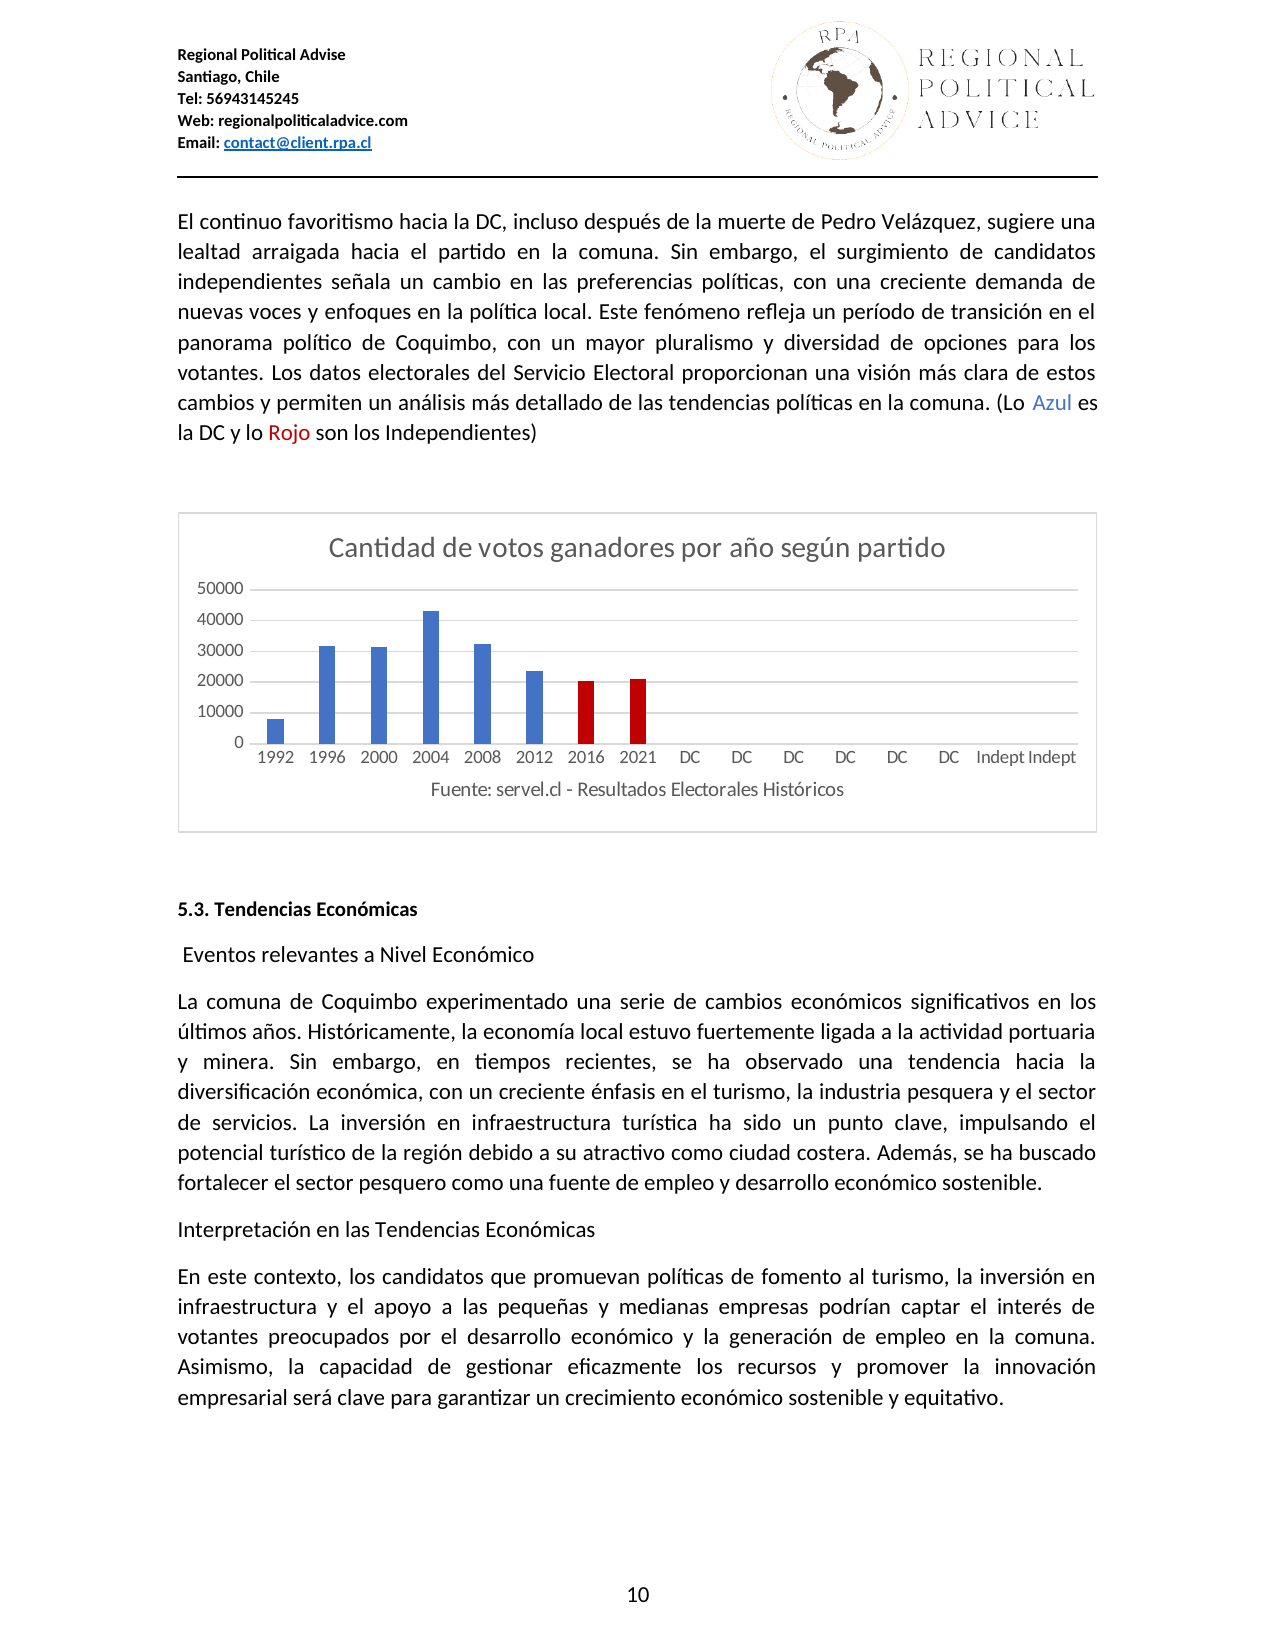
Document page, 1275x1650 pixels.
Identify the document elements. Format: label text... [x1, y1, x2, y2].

text Eventos relevantes a Nivel Económico [177, 940, 1098, 968]
text La comuna de Coquimbo experimentado una serie de cambios económicos significativos en los últimos años. Históricamente, la economía local estuvo fuertemente ligada a la actividad portuaria y minera. Sin embargo, en tiempos recientes, se ha observado una tendencia hacia la diversificación económica, con un creciente énfasis en el turismo, la industria pesquera y el sector de servicios. La inversión en infraestructura turística ha sido un punto clave, impulsando el potencial turístico de la región debido a su atractivo como ciudad costera. Además, se ha buscado fortalecer el sector pesquero como una fuente de empleo y desarrollo económico sostenible. [177, 987, 1098, 1196]
text 5.3. Tendencias Económicas [177, 896, 1098, 921]
text En este contexto, los candidatos que promuevan políticas de fomento al turismo, la inversión en infraestructura y el apoyo a las pequeñas y medianas empresas podrían captar el interés de votantes preocupados por el desarrollo económico y la generación de empleo en la comuna. Asimismo, la capacidad de gestionar eficazmente los recursos y promover la innovación empresarial será clave para garantizar un crecimiento económico sostenible y equitativo. [177, 1262, 1098, 1411]
text Interpretación en las Tendencias Económicas [177, 1215, 1098, 1243]
picture [769, 12, 1098, 167]
text El continuo favoritismo hacia la DC, incluso después de la muerte de Pedro Velázquez, sugiere una lealtad arraigada hacia el partido en la comuna. Sin embargo, el surgimiento de candidatos independientes señala un cambio en las preferencias políticas, con una creciente demanda de nuevas voces y enfoques en la política local. Este fenómeno refleja un período de transición en el panorama político de Coquimbo, con un mayor pluralismo y diversidad de opciones para los votantes. Los datos electorales del Servicio Electoral proporcionan una visión más clara de estos cambios y permiten un análisis más detallado de las tendencias políticas en la comuna. (Lo Azul es la DC y lo Rojo son los Independientes) [177, 207, 1098, 446]
